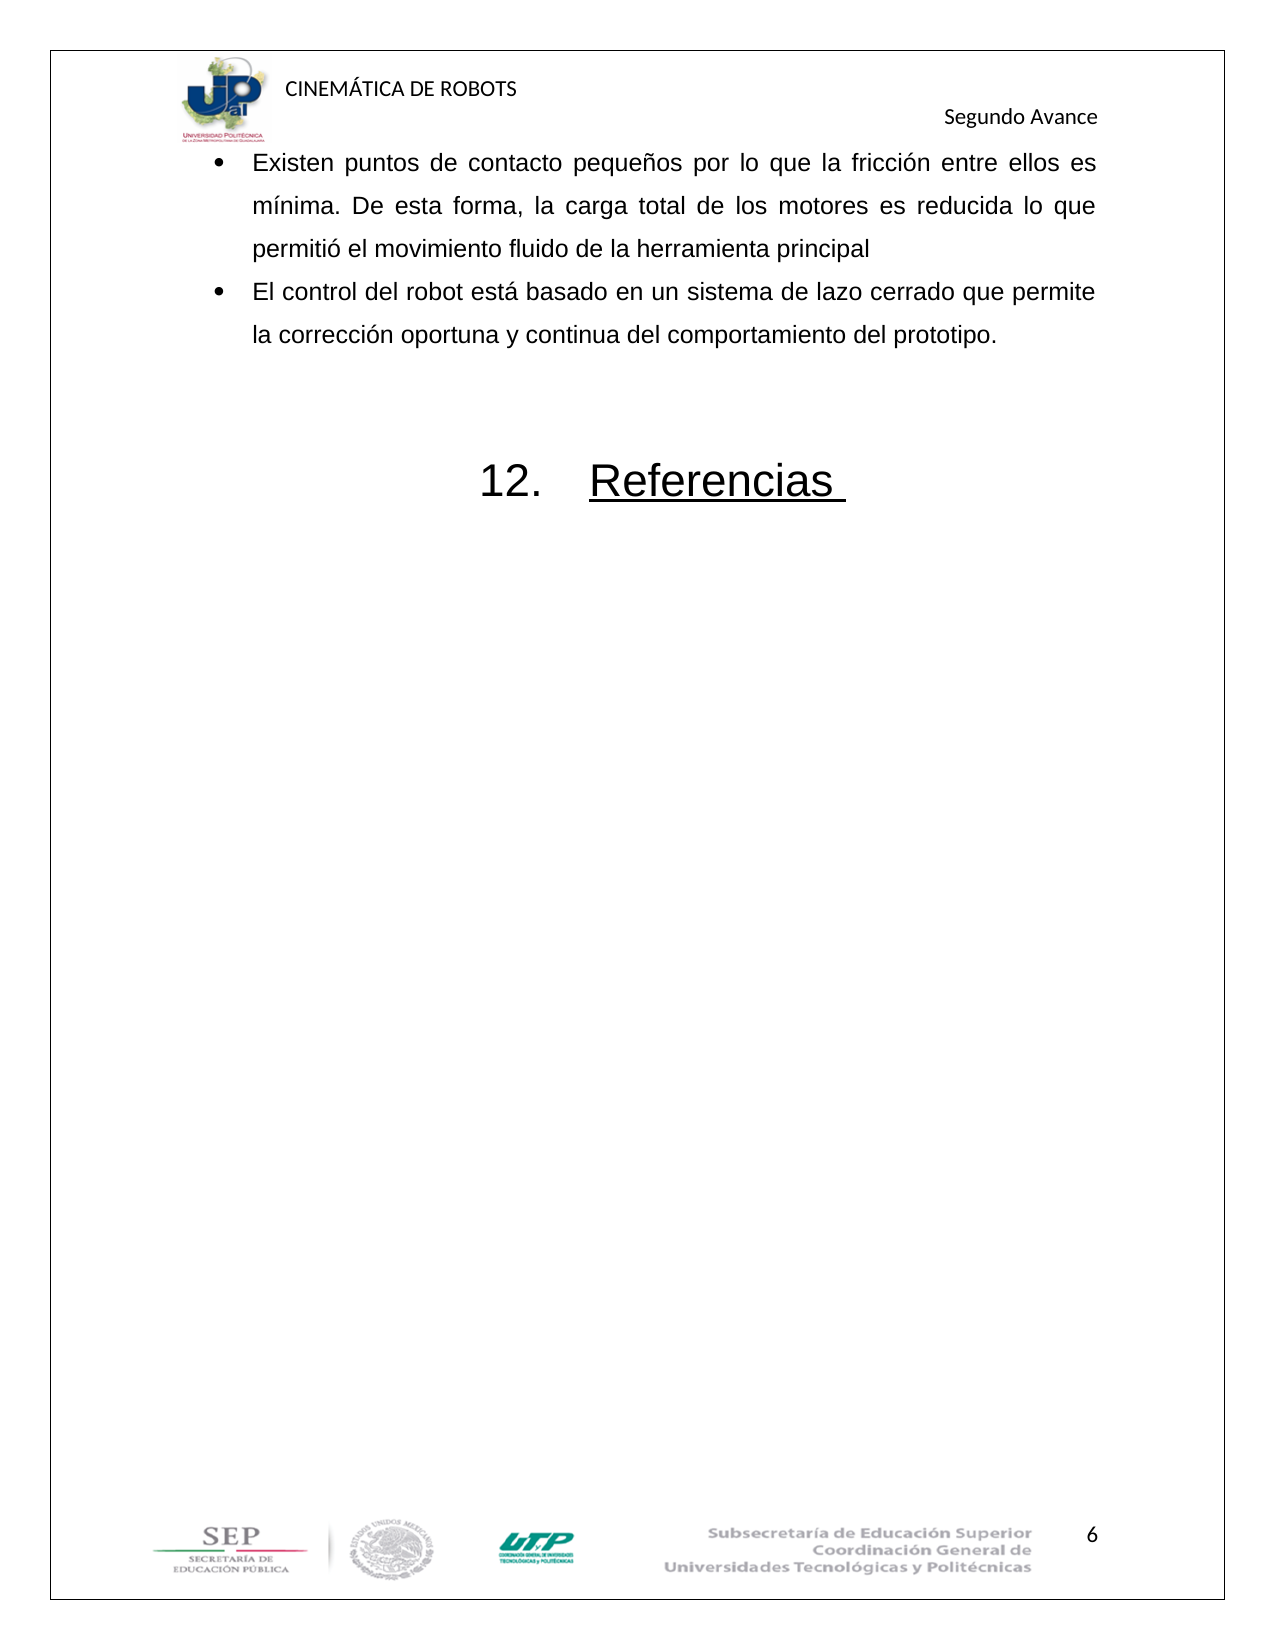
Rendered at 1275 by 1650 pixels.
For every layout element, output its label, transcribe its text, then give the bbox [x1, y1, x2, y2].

picture [140, 1500, 1042, 1595]
list Referencias [214, 454, 1098, 506]
list Existen puntos de contacto pequeños por lo que la fricción entre ellos es mínima. De esta forma, la carga total de los motores es reducida lo que permitió el movimiento fluido de la herramienta principal [214, 148, 1098, 263]
picture [177, 53, 273, 143]
list El control del robot está basado en un sistema de lazo cerrado que permite la corrección oportuna y continua del comportamiento del prototipo. [214, 277, 1098, 349]
